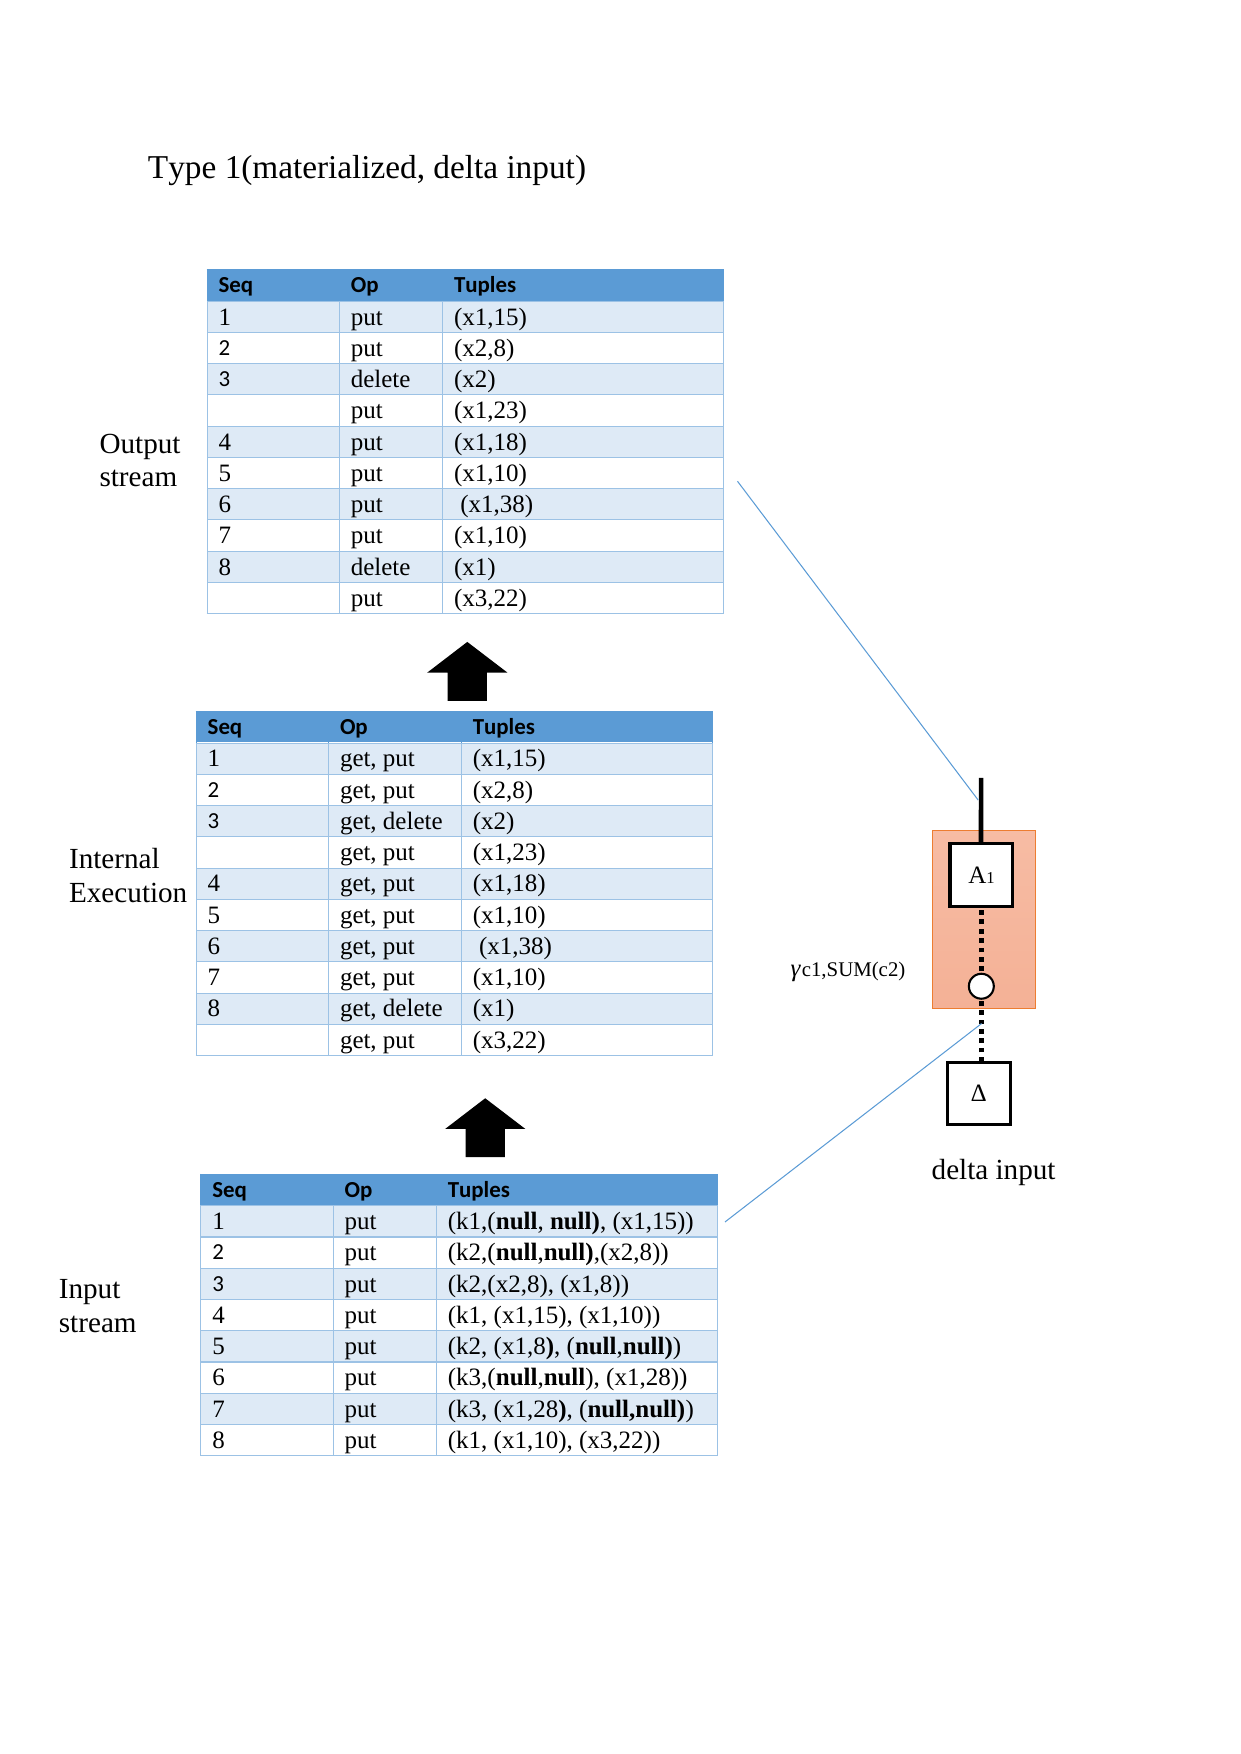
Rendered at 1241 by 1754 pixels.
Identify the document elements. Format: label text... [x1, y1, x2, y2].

table_cell put [334, 1331, 436, 1361]
table_cell put [340, 458, 442, 488]
table_cell 7 [197, 962, 328, 992]
table_cell (k1,(null, null), (x1,15)) [437, 1206, 717, 1236]
table_cell put [340, 395, 442, 426]
table_cell 2 [197, 775, 328, 805]
table_cell 3 [201, 1269, 333, 1299]
table_cell get, put [329, 775, 461, 805]
table_cell (x1,15) [443, 302, 723, 332]
table_cell put [334, 1269, 436, 1299]
table_cell (x2) [443, 364, 723, 394]
table_header Tuples [437, 1175, 717, 1205]
table_cell 3 [208, 364, 339, 394]
table_cell (x1,23) [443, 395, 723, 426]
table_cell 5 [197, 900, 328, 930]
text Type 1(materialized, delta input) [148, 148, 1093, 186]
table_cell [208, 583, 339, 613]
table_cell 8 [197, 994, 328, 1024]
table_cell (x1,15) [462, 744, 712, 774]
table_cell put [340, 302, 442, 332]
table_cell (x1,38) [443, 489, 723, 519]
table_cell 1 [201, 1206, 333, 1236]
table_cell [208, 395, 339, 426]
table_cell put [334, 1394, 436, 1424]
table_cell (k3,(null,null), (x1,28)) [437, 1363, 717, 1393]
table_cell 4 [201, 1300, 333, 1330]
table_cell (k1, (x1,10), (x3,22)) [437, 1425, 717, 1455]
table_cell get, delete [329, 994, 461, 1024]
table_cell 1 [208, 302, 339, 332]
table_cell 7 [208, 520, 339, 551]
table_header Tuples [443, 270, 723, 301]
table_cell (x1,23) [462, 837, 712, 867]
table_cell 2 [208, 333, 339, 363]
table_cell (x1) [462, 994, 712, 1024]
table_cell 3 [197, 806, 328, 836]
table_cell [197, 1025, 328, 1055]
table_cell (x3,22) [462, 1025, 712, 1055]
table_cell (x1,10) [462, 900, 712, 930]
table_cell (x1,38) [462, 931, 712, 961]
table_cell get, put [329, 931, 461, 961]
table_cell 1 [197, 744, 328, 774]
table_cell 5 [208, 458, 339, 488]
table_header Seq [197, 712, 328, 742]
table_cell (k2,(null,null),(x2,8)) [437, 1238, 717, 1268]
table_cell 4 [197, 869, 328, 899]
table_header Op [340, 270, 442, 301]
table_header Op [334, 1175, 436, 1205]
table_cell get, delete [329, 806, 461, 836]
table_cell 8 [208, 552, 339, 582]
table_cell 4 [208, 427, 339, 457]
table_cell get, put [329, 869, 461, 899]
table_cell (x1,10) [443, 520, 723, 551]
table_cell (k2, (x1,8), (null,null)) [437, 1331, 717, 1361]
table_cell (x1,18) [462, 869, 712, 899]
table_cell delete [340, 552, 442, 582]
table_cell (x3,22) [443, 583, 723, 613]
table_cell get, put [329, 744, 461, 774]
table_cell (x2,8) [462, 775, 712, 805]
table_cell (k3, (x1,28), (null,null)) [437, 1394, 717, 1424]
table_cell get, put [329, 962, 461, 992]
table_cell (x1) [443, 552, 723, 582]
table_cell 6 [201, 1363, 333, 1393]
table_cell (x1,10) [443, 458, 723, 488]
table_header Seq [201, 1175, 333, 1205]
table_cell (x2) [462, 806, 712, 836]
table_cell put [334, 1206, 436, 1236]
table_cell put [334, 1363, 436, 1393]
table_cell put [340, 520, 442, 551]
table_cell (x1,18) [443, 427, 723, 457]
table_header Op [329, 712, 461, 742]
table_cell get, put [329, 837, 461, 867]
table_cell 7 [201, 1394, 333, 1424]
table_cell (x2,8) [443, 333, 723, 363]
table_cell get, put [329, 900, 461, 930]
table_cell put [334, 1300, 436, 1330]
table_cell put [340, 333, 442, 363]
table_cell 6 [197, 931, 328, 961]
table_cell 5 [201, 1331, 333, 1361]
table_cell put [340, 489, 442, 519]
table_cell put [340, 427, 442, 457]
table_cell 6 [208, 489, 339, 519]
table_cell put [334, 1238, 436, 1268]
table_header Seq [208, 270, 339, 301]
table_cell (k1, (x1,15), (x1,10)) [437, 1300, 717, 1330]
table_cell 8 [201, 1425, 333, 1455]
table_cell get, put [329, 1025, 461, 1055]
table_cell [197, 837, 328, 867]
table_cell delete [340, 364, 442, 394]
table_cell (k2,(x2,8), (x1,8)) [437, 1269, 717, 1299]
table_cell 2 [201, 1238, 333, 1268]
table_header Tuples [462, 712, 712, 742]
table_cell put [340, 583, 442, 613]
table_cell (x1,10) [462, 962, 712, 992]
table_cell put [334, 1425, 436, 1455]
